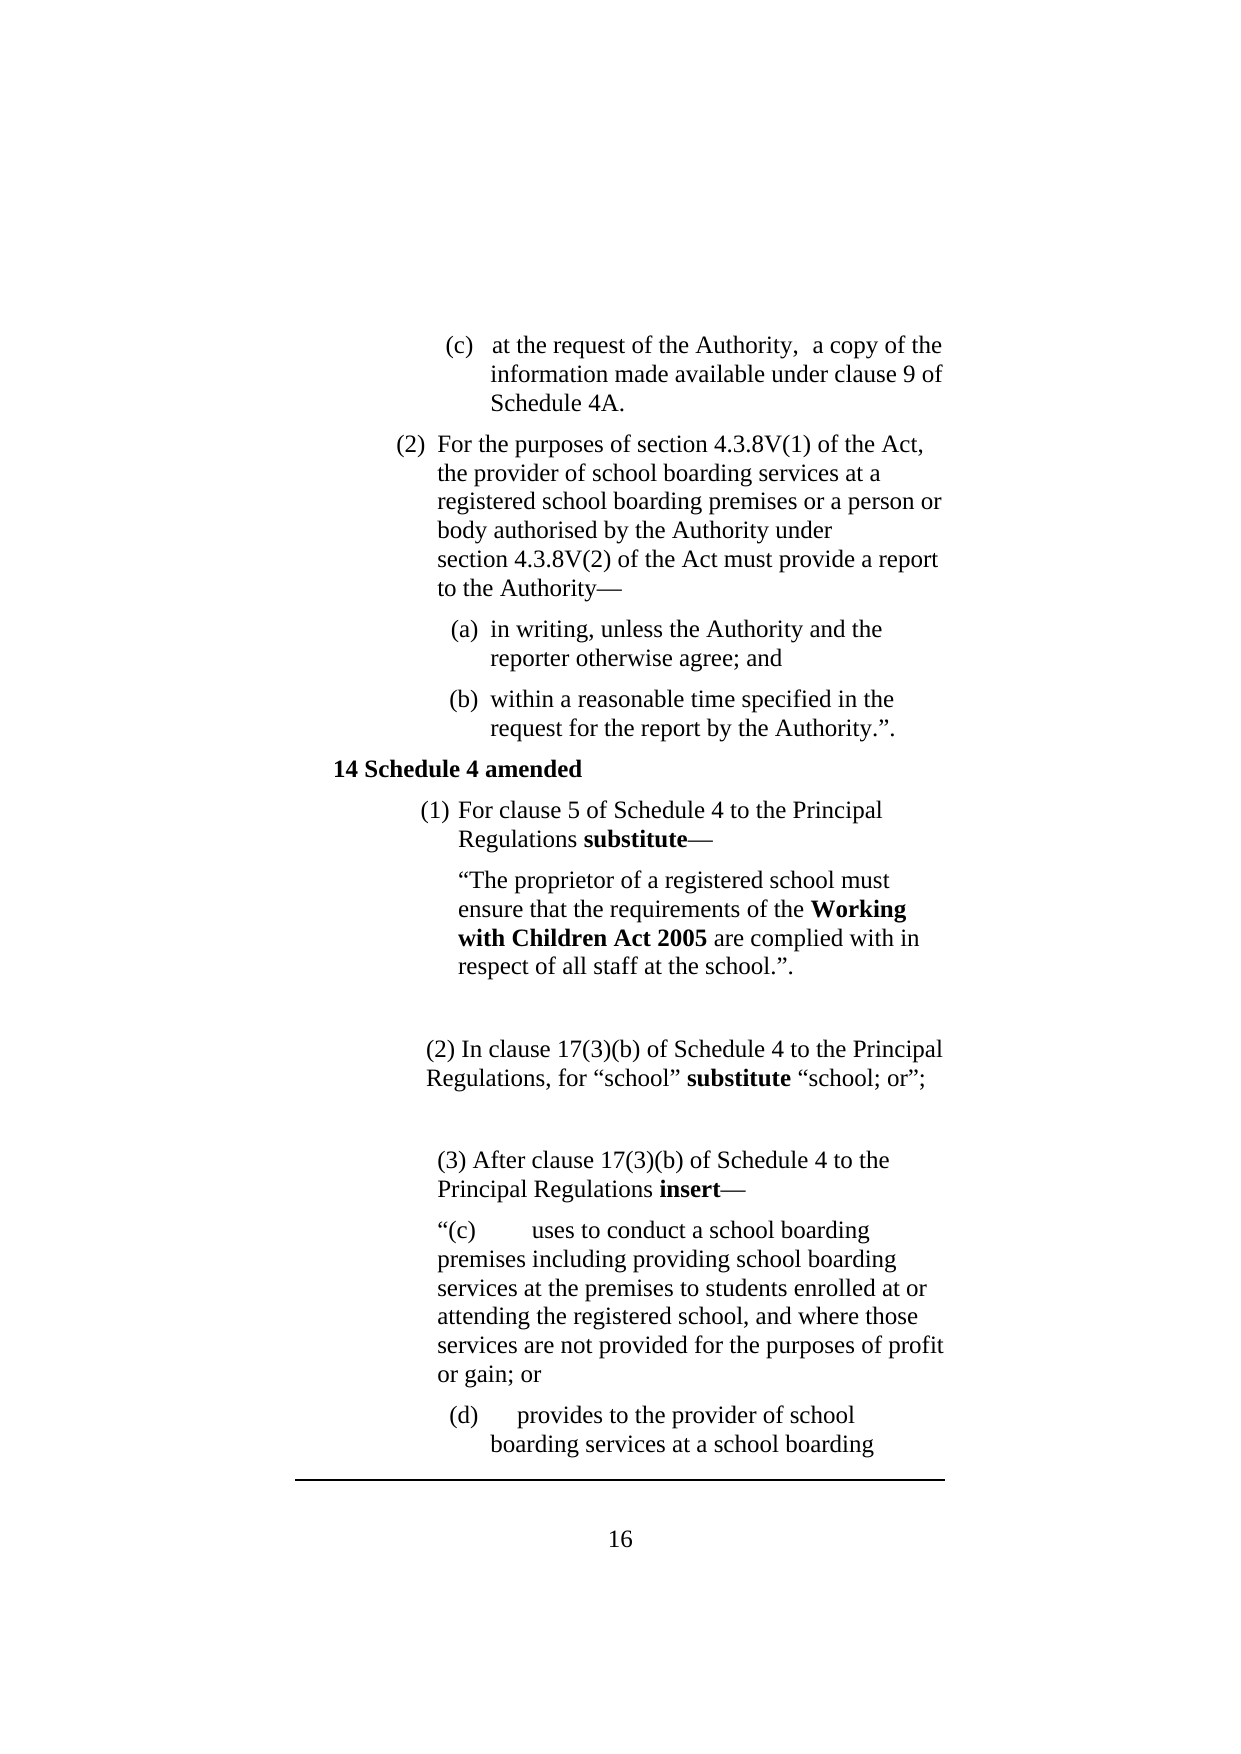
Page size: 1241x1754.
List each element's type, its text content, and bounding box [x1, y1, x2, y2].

subtitle (2) For the purposes of section 4.3.8V(1) of the Act, the provider of school boarding services at a registered school boarding premises or a person or body authorised by the Authority under section 4.3.8V(2) of the Act must provide a report to the Authority— [295, 429, 945, 601]
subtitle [295, 1400, 945, 1458]
subtitle (c) at the request of the Authority, a copy of the information made available under clause 9 of Schedule 4A. [295, 330, 945, 416]
subtitle For clause 5 of Schedule 4 to the Principal Regulations substitute— [420, 795, 945, 853]
subtitle 14 Schedule 4 amended [333, 754, 945, 783]
text “The proprietor of a registered school must ensure that the requirements of the Working with Children Act 2005 are complied with in respect of all staff at the school.”. [458, 865, 945, 980]
subtitle (b) within a reasonable time specified in the request for the report by the Authority.”. [295, 684, 945, 741]
subtitle (a) in writing, unless the Authority and the reporter otherwise agree; and [295, 614, 945, 671]
text “(c) uses to conduct a school boarding premises including providing school boarding services at the premises to students enrolled at or attending the registered school, and where those services are not provided for the purposes of profit or gain; or [437, 1215, 945, 1388]
subtitle (3) After clause 17(3)(b) of Schedule 4 to the Principal Regulations insert— [295, 1145, 945, 1203]
subtitle (2) In clause 17(3)(b) of Schedule 4 to the Principal Regulations, for “school” substitute “school; or”; [296, 1034, 945, 1091]
